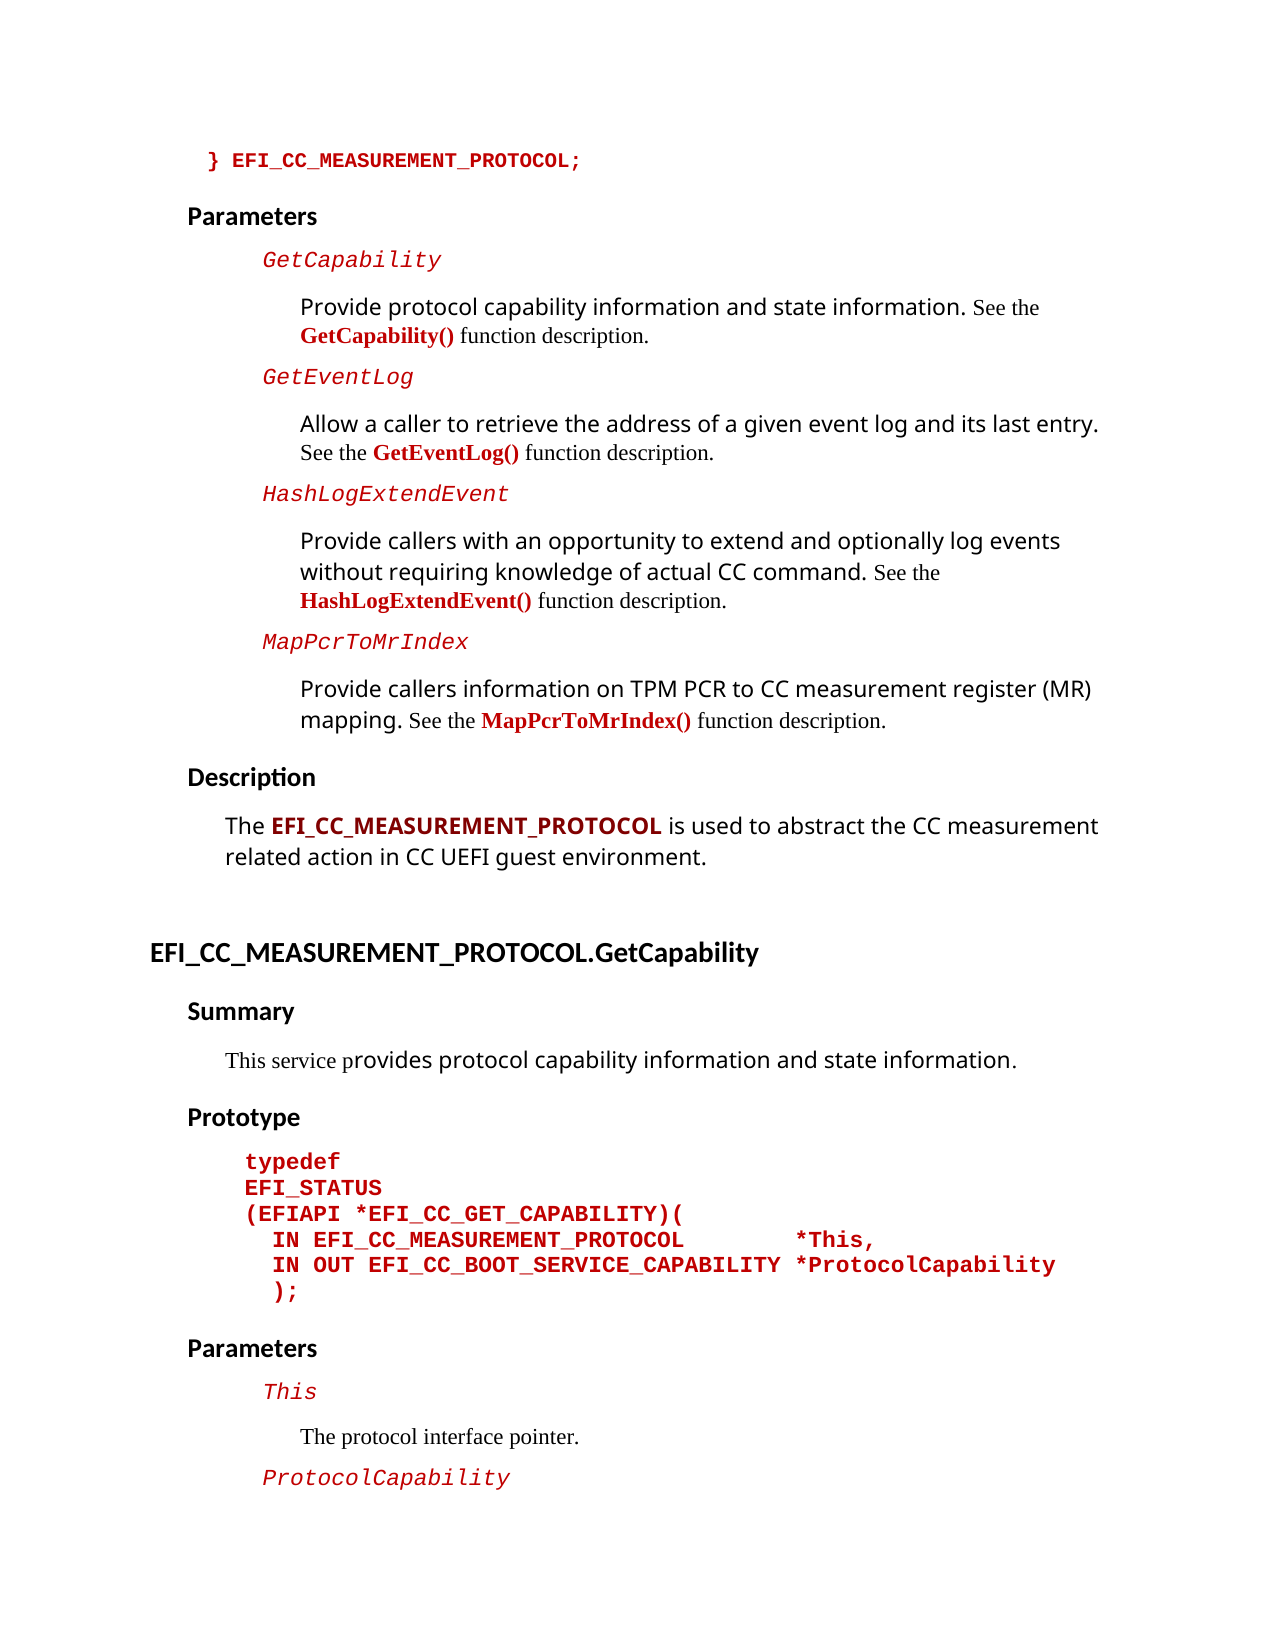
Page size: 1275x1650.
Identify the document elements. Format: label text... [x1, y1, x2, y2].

text Prototype [150, 1100, 1125, 1133]
text ); [150, 1280, 1125, 1306]
text GetCapability [150, 248, 1125, 274]
text HashLogExtendEvent [150, 482, 1125, 508]
text MapPcrToMrIndex [150, 630, 1125, 656]
text IN EFI_CC_MEASUREMENT_PROTOCOL *This, [150, 1228, 1125, 1254]
text Provide protocol capability information and state information. See the GetCapability() function description. [300, 291, 1125, 348]
text (EFIAPI *EFI_CC_GET_CAPABILITY)( [150, 1202, 1125, 1228]
text ProtocolCapability [150, 1466, 1125, 1492]
text } EFI_CC_MEASUREMENT_PROTOCOL; [112, 150, 1125, 174]
text The EFI_CC_MEASUREMENT_PROTOCOL is used to abstract the CC measurement related action in CC UEFI guest environment. [225, 810, 1125, 872]
text IN OUT EFI_CC_BOOT_SERVICE_CAPABILITY *ProtocolCapability [150, 1254, 1125, 1280]
text GetEventLog [150, 365, 1125, 391]
text Provide callers with an opportunity to extend and optionally log events without requiring knowledge of actual CC command. See the HashLogExtendEvent() function description. [300, 525, 1125, 613]
text EFI_STATUS [150, 1176, 1125, 1202]
text Parameters [150, 1331, 1125, 1364]
text typedef [150, 1150, 1125, 1176]
text Allow a caller to retrieve the address of a given event log and its last entry. See the GetEventLog() function description. [300, 408, 1125, 465]
text Description [150, 760, 1125, 793]
text Summary [150, 994, 1125, 1027]
text The protocol interface pointer. [300, 1423, 1125, 1449]
text Provide callers information on TPM PCR to CC measurement register (MR) mapping. See the MapPcrToMrIndex() function description. [300, 673, 1125, 735]
text This [150, 1380, 1125, 1406]
text EFI_CC_MEASUREMENT_PROTOCOL.GetCapability [150, 934, 1125, 969]
text This service provides protocol capability information and state information. [225, 1044, 1125, 1075]
text Parameters [150, 199, 1125, 232]
